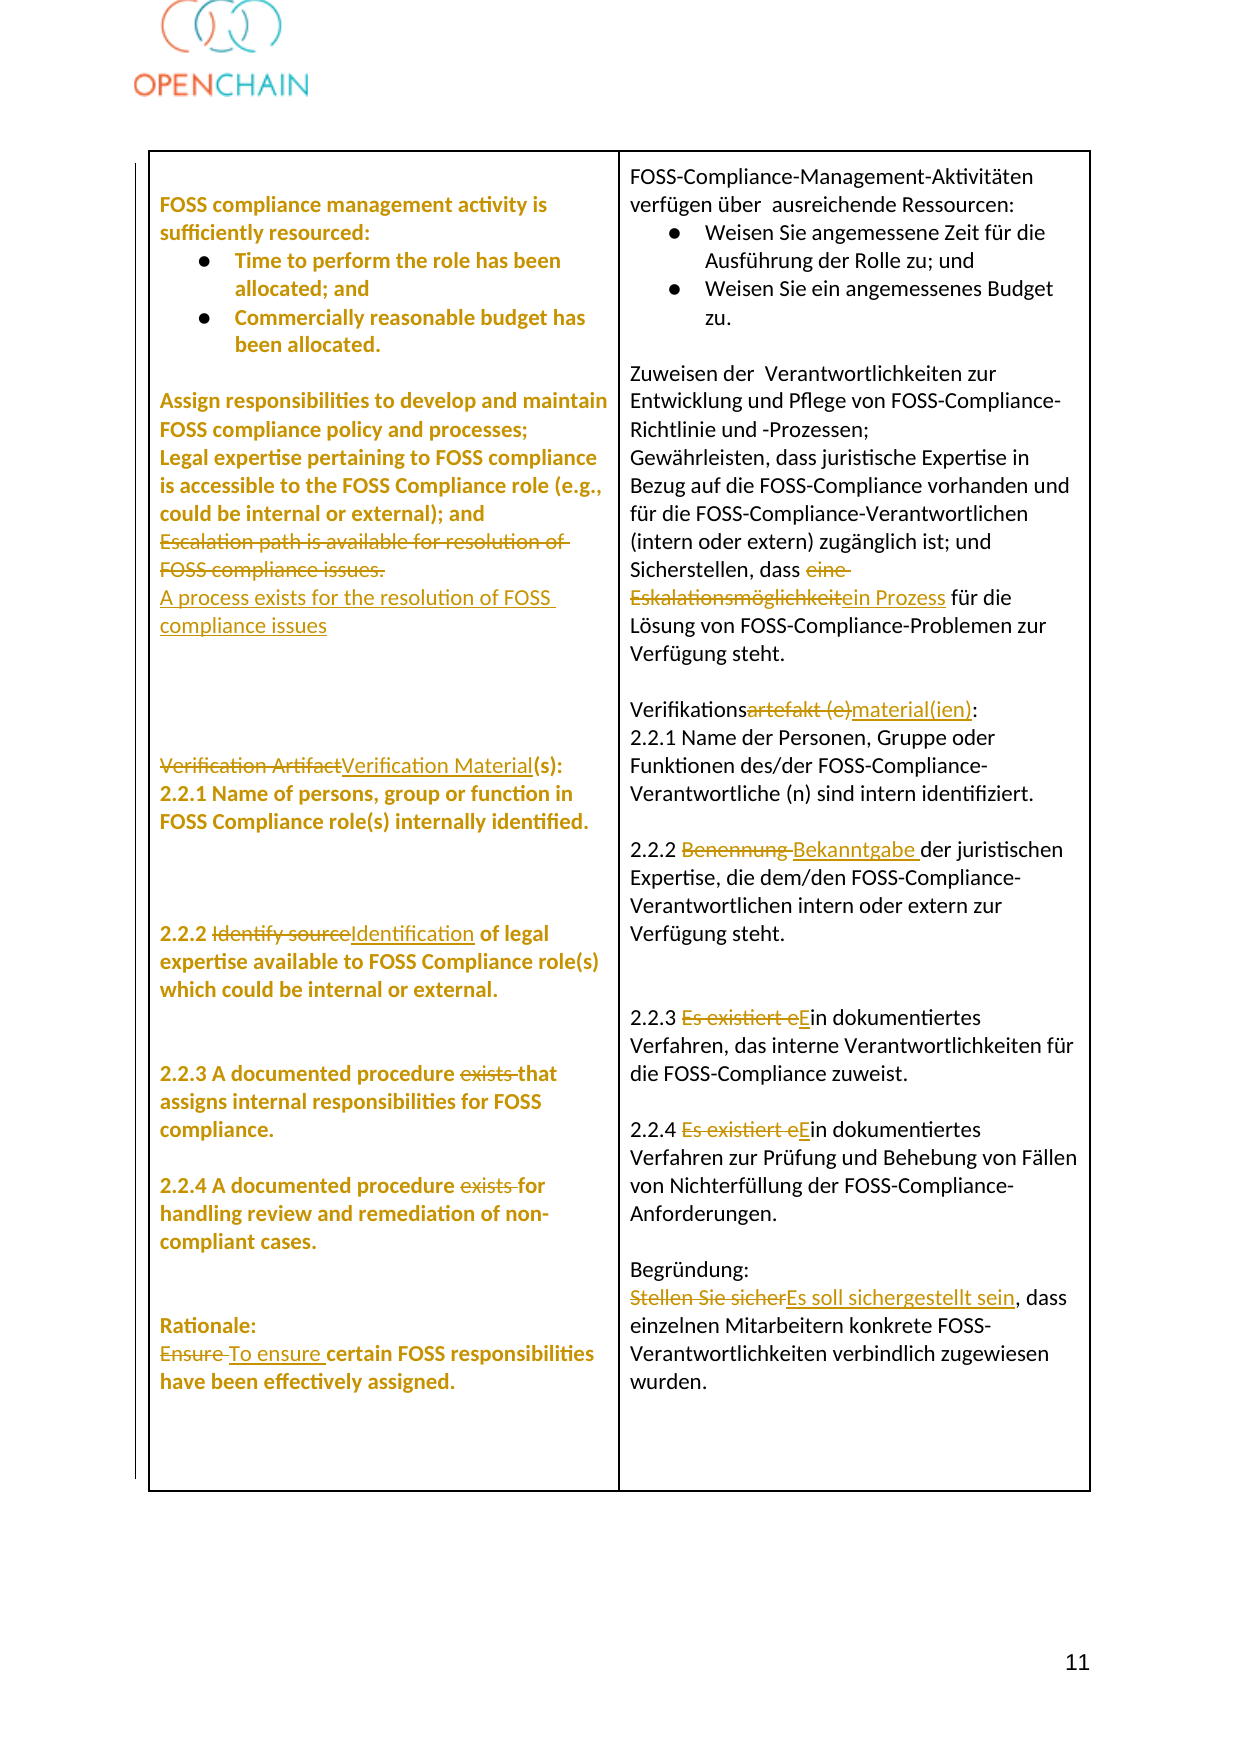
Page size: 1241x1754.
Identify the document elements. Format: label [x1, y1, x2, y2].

table_cell [620, 152, 1089, 1490]
table_cell [150, 152, 618, 1490]
picture [134, 0, 308, 97]
